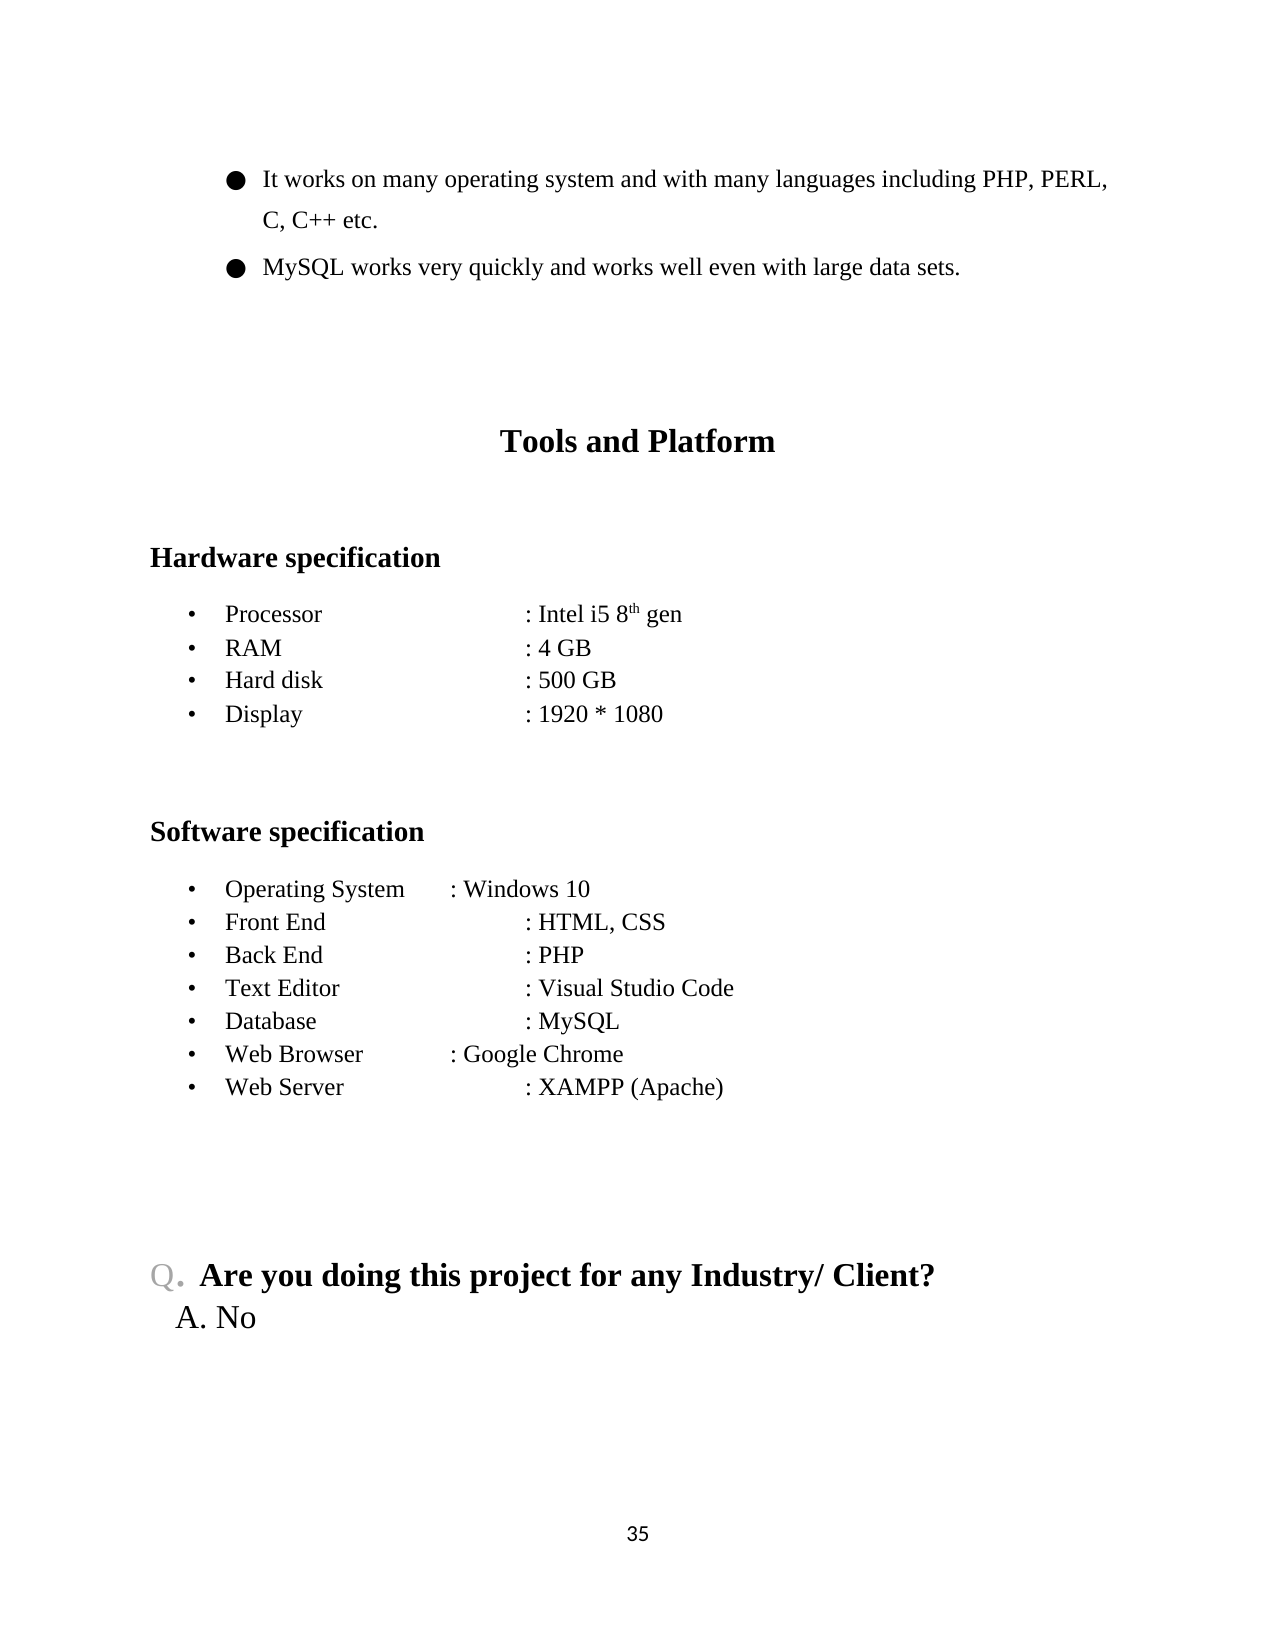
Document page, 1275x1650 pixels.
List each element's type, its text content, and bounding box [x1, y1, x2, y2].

list Operating System : Windows 10 [187, 874, 1125, 903]
text Software specification [150, 814, 1125, 848]
list It works on many operating system and with many languages including PHP, PERL, C, C++ etc. [225, 150, 1125, 234]
list MySQL works very quickly and works well even with large data sets. [225, 238, 1125, 290]
list Front End : HTML, CSS [187, 907, 1125, 936]
list Web Server : XAMPP (Apache) [187, 1072, 1125, 1101]
list Text Editor : Visual Studio Code [187, 973, 1125, 1002]
text Q. Are you doing this project for any Industry/ Client? [150, 1239, 1125, 1297]
text Hardware specification [150, 540, 1125, 574]
list Hard disk : 500 GB [187, 666, 1125, 694]
list RAM : 4 GB [187, 633, 1125, 661]
list Web Browser : Google Chrome [187, 1039, 1125, 1068]
list Database : MySQL [187, 1006, 1125, 1035]
list Display : 1920 * 1080 [187, 699, 1125, 727]
text A. No [150, 1297, 1125, 1335]
list Processor : Intel i5 8th gen [187, 599, 1125, 628]
text Tools and Platform [150, 422, 1125, 460]
list Back End : PHP [187, 940, 1125, 969]
